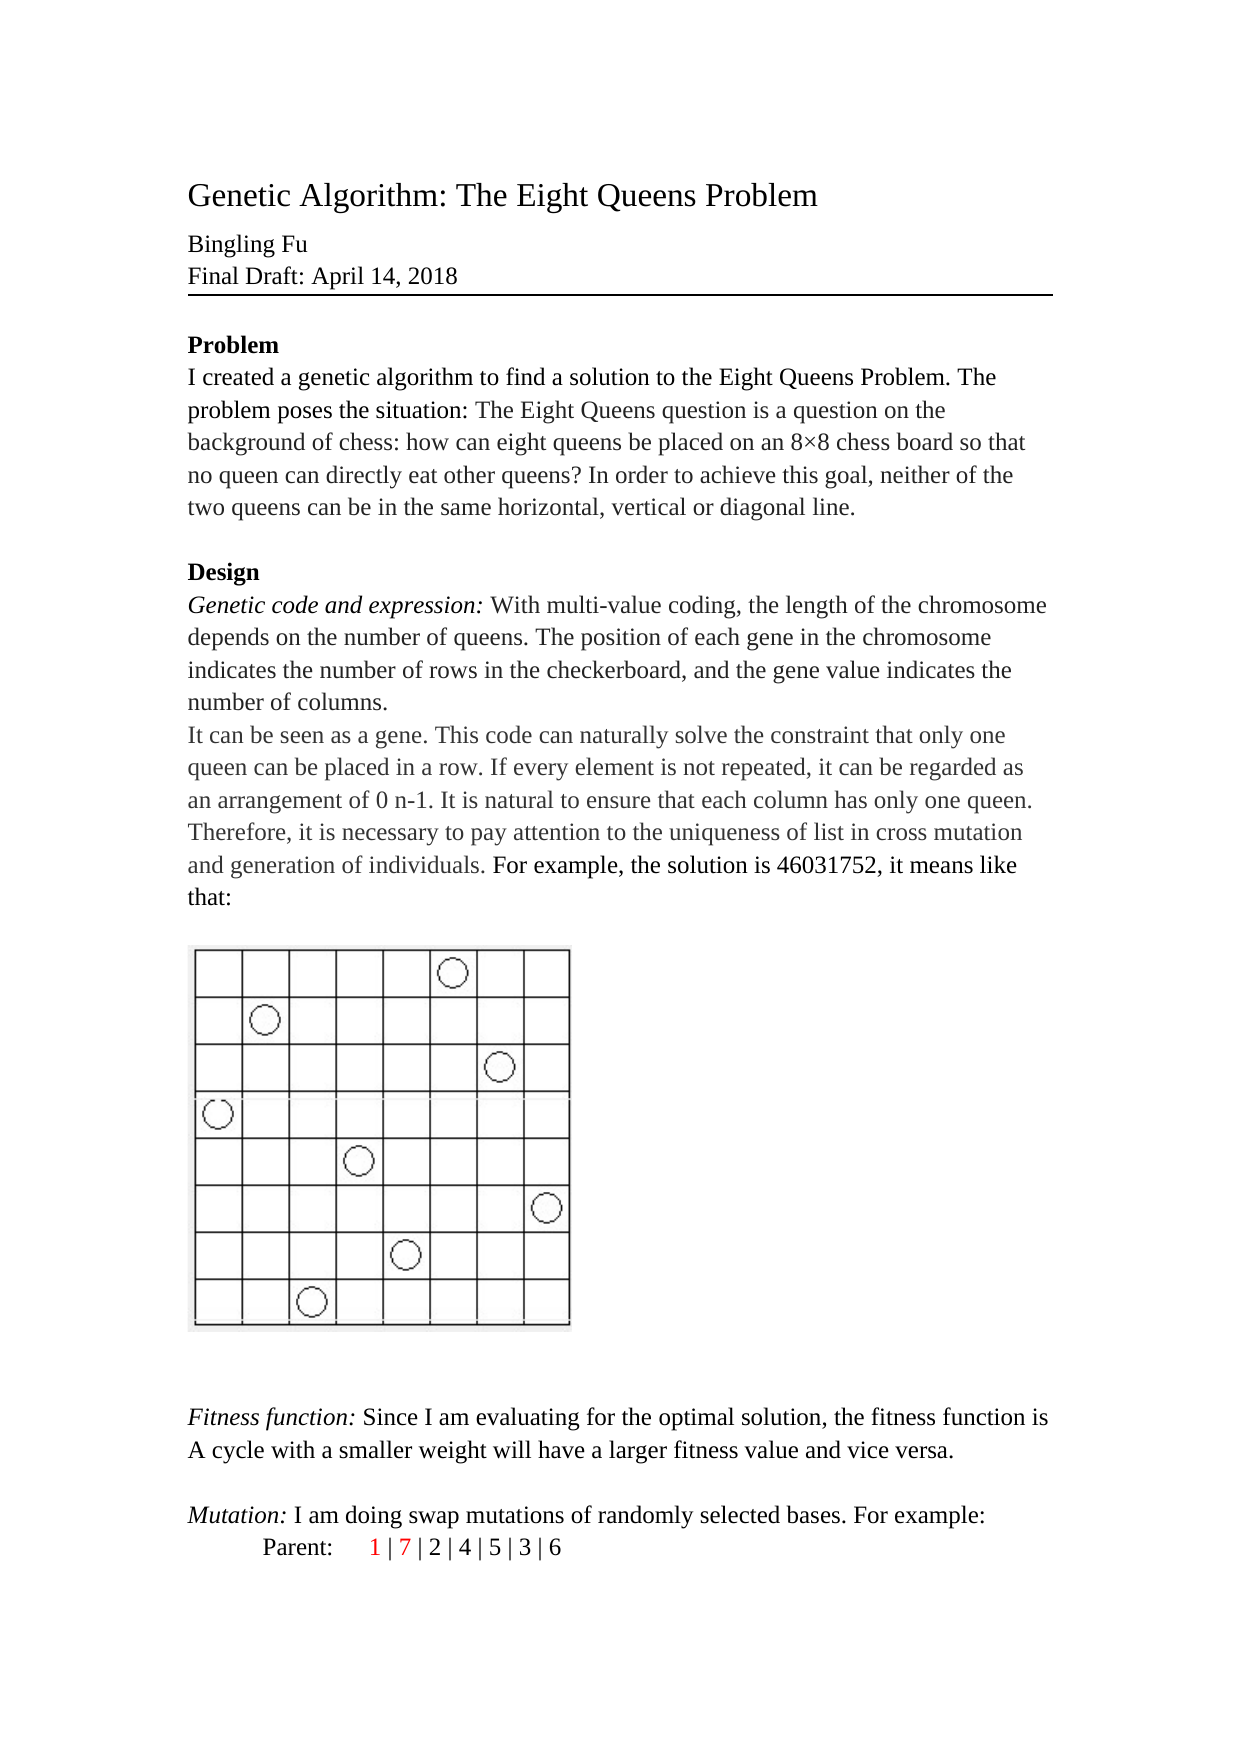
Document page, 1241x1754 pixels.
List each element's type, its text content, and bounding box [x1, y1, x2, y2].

text Genetic Algorithm: The Eight Queens Problem [187, 162, 1053, 227]
text Design [187, 556, 1053, 588]
text Mutation: I am doing swap mutations of randomly selected bases. For example: [187, 1498, 1053, 1531]
text Problem [187, 328, 1053, 361]
text Genetic code and expression: With multi-value coding, the length of the chromosome depends on the number of queens. The position of each gene in the chromosome indicates the number of rows in the checkerboard, and the gene value indicates the number of columns. [187, 588, 1053, 718]
text It can be seen as a gene. This code can naturally solve the constraint that only one queen can be placed in a row. If every element is not repeated, it can be regarded as an arrangement of 0 n-1. It is natural to ensure that each column has only one queen. Therefore, it is necessary to pay attention to the uniqueness of list in cross mutation and generation of individuals. For example, the solution is 46031752, it means like that: [187, 718, 1053, 913]
text I created a genetic algorithm to find a solution to the Eight Queens Problem. The problem poses the situation: The Eight Queens question is a question on the background of chess: how can eight queens be placed on an 8×8 chess board so that no queen can directly eat other queens? In order to achieve this goal, neither of the two queens can be in the same horizontal, vertical or diagonal line. [187, 361, 1053, 523]
text Bingling Fu [187, 227, 1053, 259]
text Fitness function: Since I am evaluating for the optimal solution, the fitness function is A cycle with a smaller weight will have a larger fitness value and vice versa. [187, 1401, 1053, 1466]
text Parent: 1 | 7 | 2 | 4 | 5 | 3 | 6 [187, 1531, 1053, 1563]
text Final Draft: April 14, 2018 [187, 259, 1053, 296]
picture [187, 945, 572, 1332]
